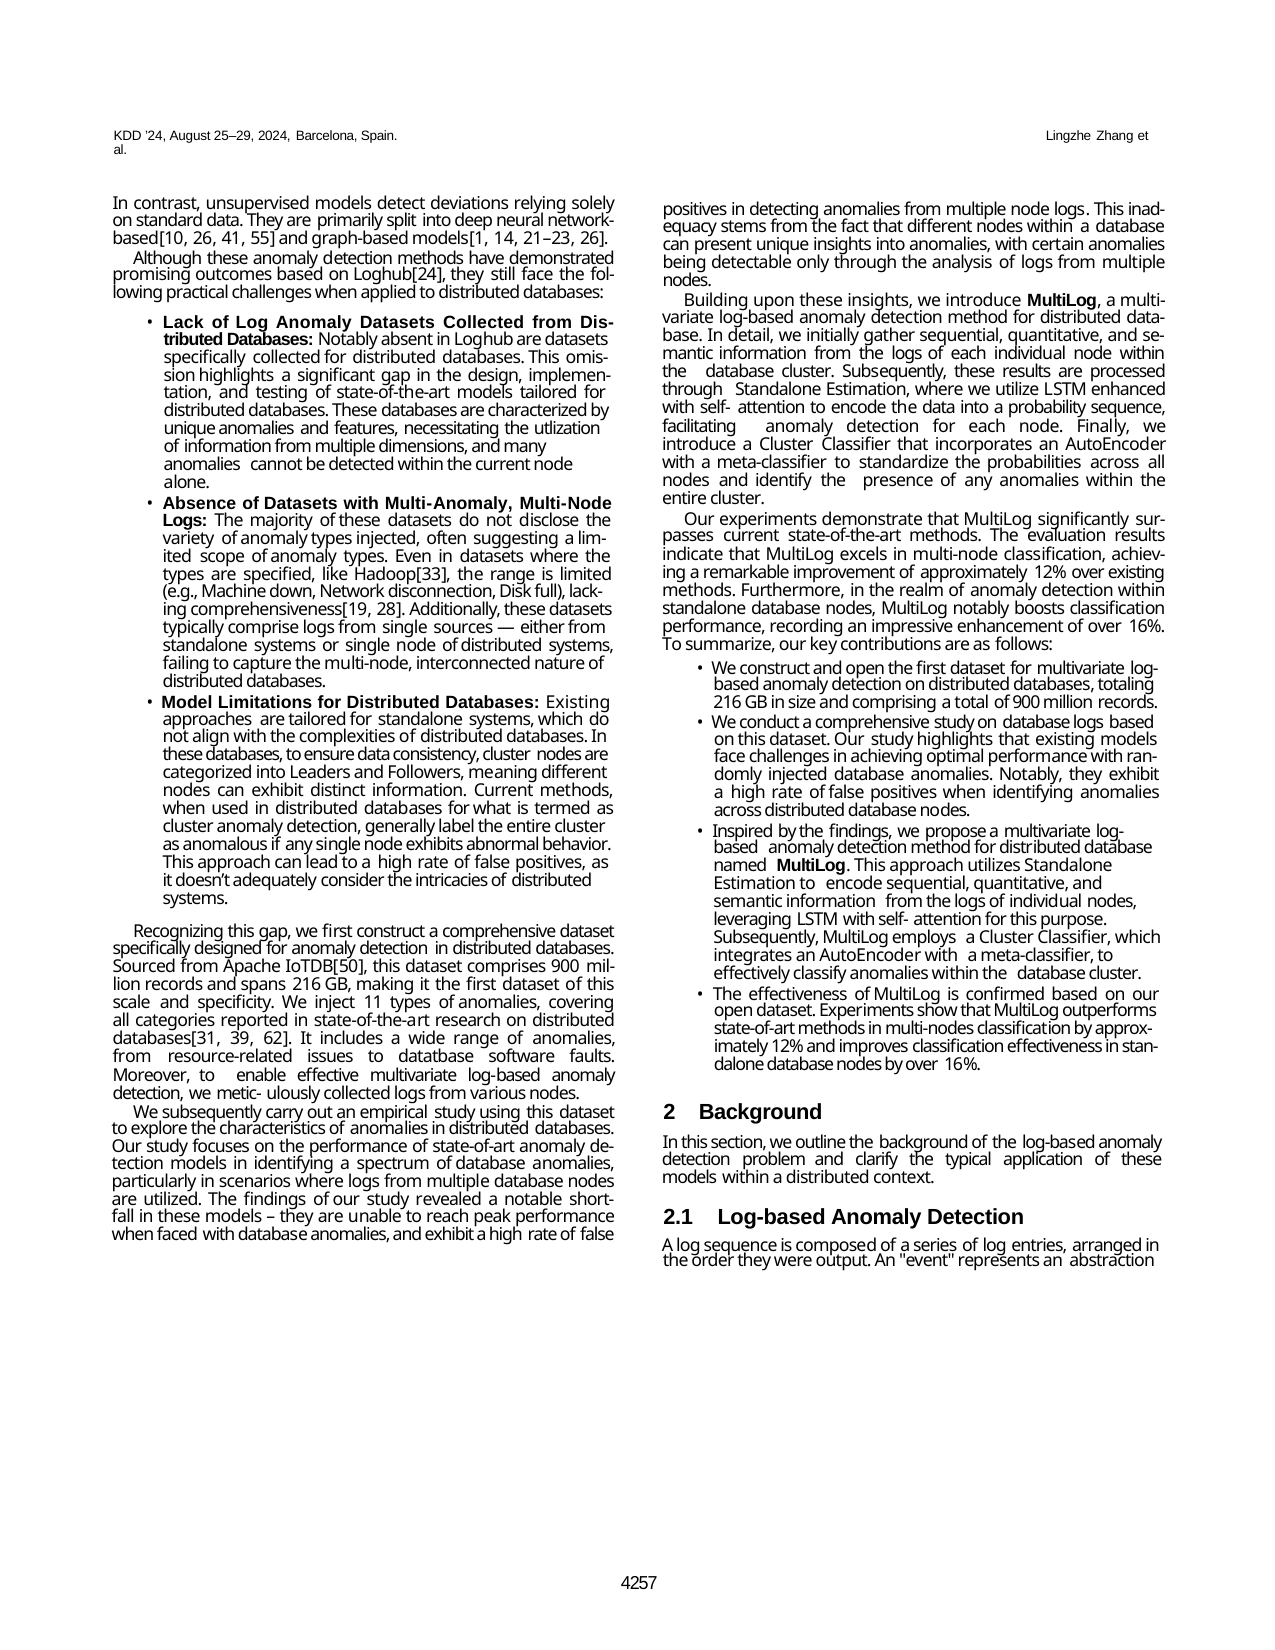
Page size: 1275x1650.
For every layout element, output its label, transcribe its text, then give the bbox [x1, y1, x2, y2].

text 2 Background [663, 1103, 1166, 1124]
text 2.1 Log-based Anomaly Detection [663, 1208, 1166, 1229]
text • Absence of Datasets with Multi-Anomaly, Multi-Node Logs: The majority of these datasets do not disclose the variety of anomaly types injected, often suggesting a lim- ited scope of anomaly types. Even in datasets where the types are specified, like Hadoop[33], the range is limited (e.g., Machine down, Network disconnection, Disk full), lack- ing comprehensiveness[19, 28]. Additionally, these datasets typically comprise logs from single sources — either from standalone systems or single node of distributed systems, failing to capture the multi-node, interconnected nature of distributed databases. [146, 496, 616, 693]
text In this section, we outline the background of the log-based anomaly detection problem and clarify the typical application of these models within a distributed context. [662, 1134, 1163, 1189]
text • We conduct a comprehensive study on database logs based on this dataset. Our study highlights that existing models face challenges in achieving optimal performance with ran- domly injected database anomalies. Notably, they exhibit a high rate of false positives when identifying anomalies across distributed database nodes. [697, 714, 1166, 822]
text • Model Limitations for Distributed Databases: Existing approaches are tailored for standalone systems, which do not align with the complexities of distributed databases. In these databases, to ensure data consistency, cluster nodes are categorized into Leaders and Followers, meaning different nodes can exhibit distinct information. Current methods, when used in distributed databases for what is termed as cluster anomaly detection, generally label the entire cluster as anomalous if any single node exhibits abnormal behavior. This approach can lead to a high rate of false positives, as it doesn’t adequately consider the intricacies of distributed systems. [146, 694, 615, 909]
text • We construct and open the first dataset for multivariate log- based anomaly detection on distributed databases, totaling 216 GB in size and comprising a total of 900 million records. [697, 660, 1166, 713]
text We subsequently carry out an empirical study using this dataset to explore the characteristics of anomalies in distributed databases. Our study focuses on the performance of state-of-art anomaly de- tection models in identifying a spectrum of database anomalies, particularly in scenarios where logs from multiple database nodes are utilized. The findings of our study revealed a notable short- fall in these models – they are unable to reach peak performance when faced with database anomalies, and exhibit a high rate of false [111, 1104, 616, 1246]
text • The effectiveness of MultiLog is confirmed based on our open dataset. Experiments show that MultiLog outperforms state-of-art methods in multi-nodes classification by approx- imately 12% and improves classification effectiveness in stan- dalone database nodes by over 16%. [697, 986, 1166, 1075]
text Recognizing this gap, we first construct a comprehensive dataset specifically designed for anomaly detection in distributed databases. Sourced from Apache IoTDB[50], this dataset comprises 900 mil- lion records and spans 216 GB, making it the first dataset of this scale and specificity. We inject 11 types of anomalies, covering all categories reported in state-of-the-art research on distributed databases[31, 39, 62]. It includes a wide range of anomalies, from resource-related issues to datatbase software faults. Moreover, to enable effective multivariate log-based anomaly detection, we metic- ulously collected logs from various nodes. [112, 923, 616, 1104]
text In contrast, unsupervised models detect deviations relying solely on standard data. They are primarily split into deep neural network- based[10, 26, 41, 55] and graph-based models[1, 14, 21–23, 26]. [112, 195, 616, 250]
text A log sequence is composed of a series of log entries, arranged in the order they were output. An "event" represents an abstraction [662, 1239, 1163, 1271]
text Although these anomaly detection methods have demonstrated promising outcomes based on Loghub[24], they still face the fol- lowing practical challenges when applied to distributed databases: [112, 250, 616, 304]
text Our experiments demonstrate that MultiLog significantly sur- passes current state-of-the-art methods. The evaluation results indicate that MultiLog excels in multi-node classification, achiev- ing a remarkable improvement of approximately 12% over existing methods. Furthermore, in the realm of anomaly detection within standalone database nodes, MultiLog notably boosts classification performance, recording an impressive enhancement of over 16%. To summarize, our key contributions are as follows: [662, 511, 1166, 656]
text KDD ’24, August 25–29, 2024, Barcelona, Spain. Lingzhe Zhang et al. [113, 130, 1166, 157]
text • Lack of Log Anomaly Datasets Collected from Dis- tributed Databases: Notably absent in Loghub are datasets specifically collected for distributed databases. This omis- sion highlights a significant gap in the design, implemen- tation, and testing of state-of-the-art models tailored for distributed databases. These databases are characterized by unique anomalies and features, necessitating the utlization of information from multiple dimensions, and many anomalies cannot be detected within the current node alone. [146, 315, 616, 494]
text positives in detecting anomalies from multiple node logs. This inad- equacy stems from the fact that different nodes within a database can present unique insights into anomalies, with certain anomalies being detectable only through the analysis of logs from multiple nodes. [662, 201, 1166, 292]
text Building upon these insights, we introduce MultiLog, a multi- variate log-based anomaly detection method for distributed data- base. In detail, we initially gather sequential, quantitative, and se- mantic information from the logs of each individual node within the database cluster. Subsequently, these results are processed through Standalone Estimation, where we utilize LSTM enhanced with self- attention to encode the data into a probability sequence, facilitating anomaly detection for each node. Finally, we introduce a Cluster Classifier that incorporates an AutoEncoder with a meta-classifier to standardize the probabilities across all nodes and identify the presence of any anomalies within the entire cluster. [662, 292, 1166, 510]
text • Inspired by the findings, we propose a multivariate log-based anomaly detection method for distributed database named MultiLog. This approach utilizes Standalone Estimation to encode sequential, quantitative, and semantic information from the logs of individual nodes, leveraging LSTM with self- attention for this purpose. Subsequently, MultiLog employs a Cluster Classifier, which integrates an AutoEncoder with a meta-classifier, to effectively classify anomalies within the database cluster. [697, 823, 1166, 984]
